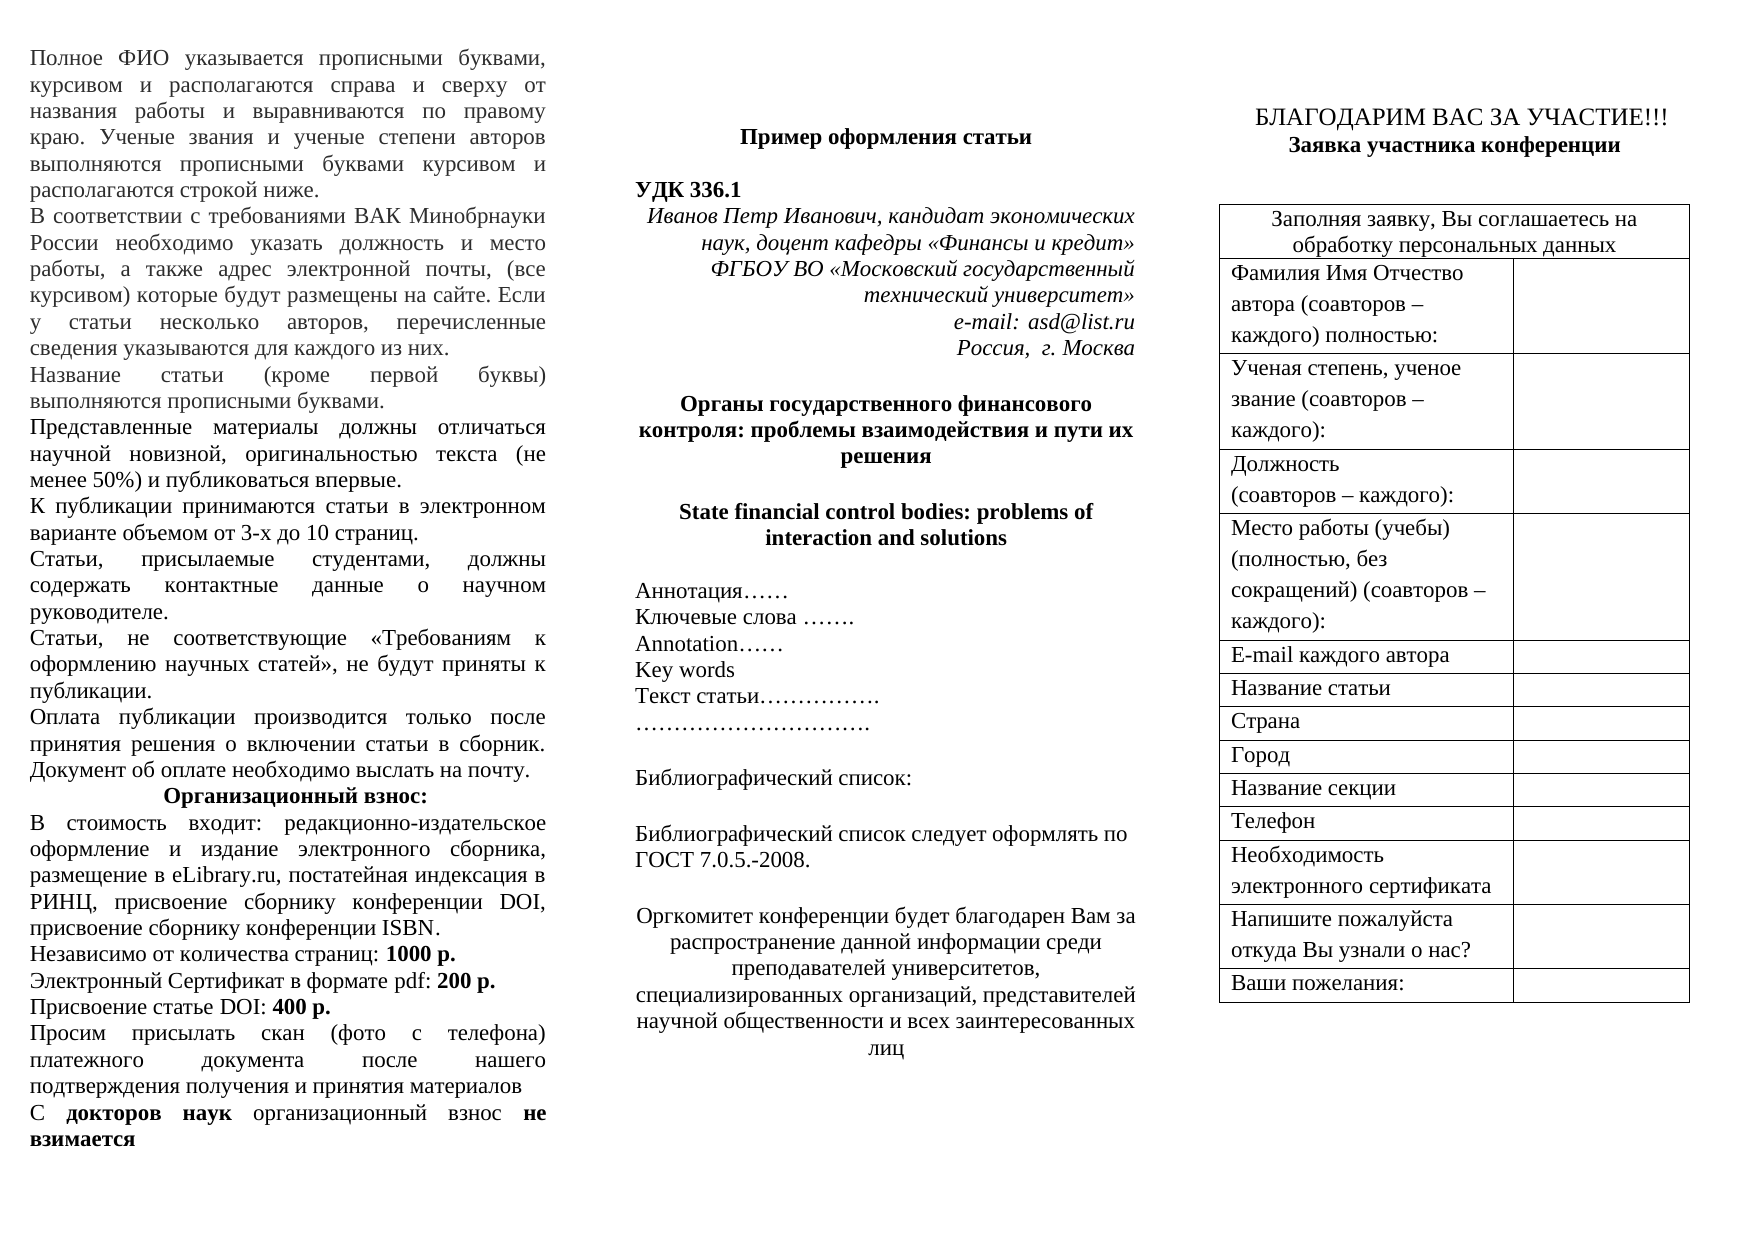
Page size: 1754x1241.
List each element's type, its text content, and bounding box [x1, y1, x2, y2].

text Key words [635, 656, 1137, 682]
text С докторов наук организационный взнос не взимается [29, 1098, 547, 1151]
table_cell [1514, 707, 1689, 739]
text Органы государственного финансового контроля: проблемы взаимодействия и пути их решения [635, 390, 1137, 469]
text Текст статьи……………. [635, 682, 1137, 709]
table_cell Название секции [1220, 774, 1513, 806]
table_cell Необходимость электронного сертификата [1220, 841, 1513, 904]
table_cell [1514, 674, 1689, 706]
text Иванов Петр Иванович, кандидат экономических наук, доцент кафедры «Финансы и кредит» [635, 202, 1137, 255]
table_cell [1514, 969, 1689, 1002]
text К публикации принимаются статьи в электронном варианте объемом от 3-х до 10 страниц. [29, 492, 547, 545]
table_cell [1514, 807, 1689, 839]
table_cell E-mail каждого автора [1220, 641, 1513, 673]
text State financial control bodies: problems of interaction and solutions [635, 498, 1137, 551]
text e-mail: asd@list.ru [635, 308, 1137, 334]
text Оплата публикации производится только после принятия решения о включении статьи в сборник. Документ об оплате необходимо выслать на почту. [29, 703, 547, 782]
table_cell [1514, 354, 1689, 449]
table_cell [1514, 905, 1689, 968]
text В стоимость входит: редакционно-издательское оформление и издание электронного сборника, размещение в eLibrary.ru, постатейная индексация в РИНЦ, присвоение сборнику конференции DOI, присвоение сборнику конференции ISBN. [29, 809, 547, 940]
text Независимо от количества страниц: 1000 р. [29, 940, 547, 967]
table_cell Страна [1220, 707, 1513, 739]
table_cell [1514, 841, 1689, 904]
table_cell Название статьи [1220, 674, 1513, 706]
table_cell [1514, 514, 1689, 639]
text Электронный Сертификат в формате pdf: 200 р. [29, 967, 547, 993]
text Присвоение статье DOI: 400 р. [29, 993, 547, 1019]
table_cell [1514, 450, 1689, 513]
table_cell Ученая степень, ученое звание (соавторов – каждого): [1220, 354, 1513, 449]
text Оргкомитет конференции будет благодарен Вам за распространение данной информации среди преподавателей университетов, специализированных организаций, представителей научной общественности и всех заинтересованных лиц [635, 902, 1137, 1060]
text Статьи, не соответствующие «Требованиям к оформлению научных статей», не будут приняты к публикации. [29, 624, 547, 703]
text Статьи, присылаемые студентами, должны содержать контактные данные о научном руководителе. [29, 545, 547, 624]
table_cell Должность (соавторов – каждого): [1220, 450, 1513, 513]
text Название статьи (кроме первой буквы) выполняются прописными буквами. [29, 361, 547, 413]
table_cell Ваши пожелания: [1220, 969, 1513, 1002]
text Полное ФИО указывается прописными буквами, курсивом и располагаются справа и сверху от названия работы и выравниваются по правому краю. Ученые звания и ученые степени авторов выполняются прописными буквами курсивом и располагаются строкой ниже. [29, 44, 547, 202]
table_cell [1514, 774, 1689, 806]
table_header Заполняя заявку, Вы соглашаетесь на обработку персональных данных [1220, 205, 1689, 258]
text В соответствии с требованиями ВАК Минобрнауки России необходимо указать должность и место работы, а также адрес электронной почты, (все курсивом) которые будут размещены на сайте. Если у статьи несколько авторов, перечисленные сведения указываются для каждого из них. [29, 202, 547, 361]
text Организационный взнос: [44, 782, 547, 809]
table_cell Фамилия Имя Отчество автора (соавторов – каждого) полностью: [1220, 259, 1513, 353]
table_cell [1514, 641, 1689, 673]
table_cell [1514, 741, 1689, 773]
table_cell Город [1220, 741, 1513, 773]
text Заявка участника конференции [1181, 131, 1728, 157]
text Ключевые слова ……. [635, 603, 1137, 630]
text ФГБОУ ВО «Московский государственный технический университет» [635, 255, 1137, 308]
text Аннотация…… [635, 577, 1137, 603]
table_cell Место работы (учебы) (полностью, без сокращений) (соавторов – каждого): [1220, 514, 1513, 639]
text Библиографический список: [635, 764, 1137, 791]
text Пример оформления статьи [635, 123, 1137, 150]
table_cell Телефон [1220, 807, 1513, 839]
text УДК 336.1 [635, 176, 1137, 202]
text Россия, г. Москва [635, 334, 1137, 361]
text …………………………. [635, 709, 1137, 735]
text Представленные материалы должны отличаться научной новизной, оригинальностью текста (не менее 50%) и публиковаться впервые. [29, 413, 547, 492]
text Просим присылать скан (фото с телефона) платежного документа после нашего подтверждения получения и принятия материалов [29, 1019, 547, 1098]
text Annotation…… [635, 630, 1137, 656]
table_cell [1514, 259, 1689, 353]
text Библиографический список следует оформлять по ГОСТ 7.0.5.-2008. [635, 820, 1137, 873]
table_cell Напишите пожалуйста откуда Вы узнали о нас? [1220, 905, 1513, 968]
text БЛАГОДАРИМ ВАС ЗА УЧАСТИЕ!!! [1211, 102, 1713, 131]
